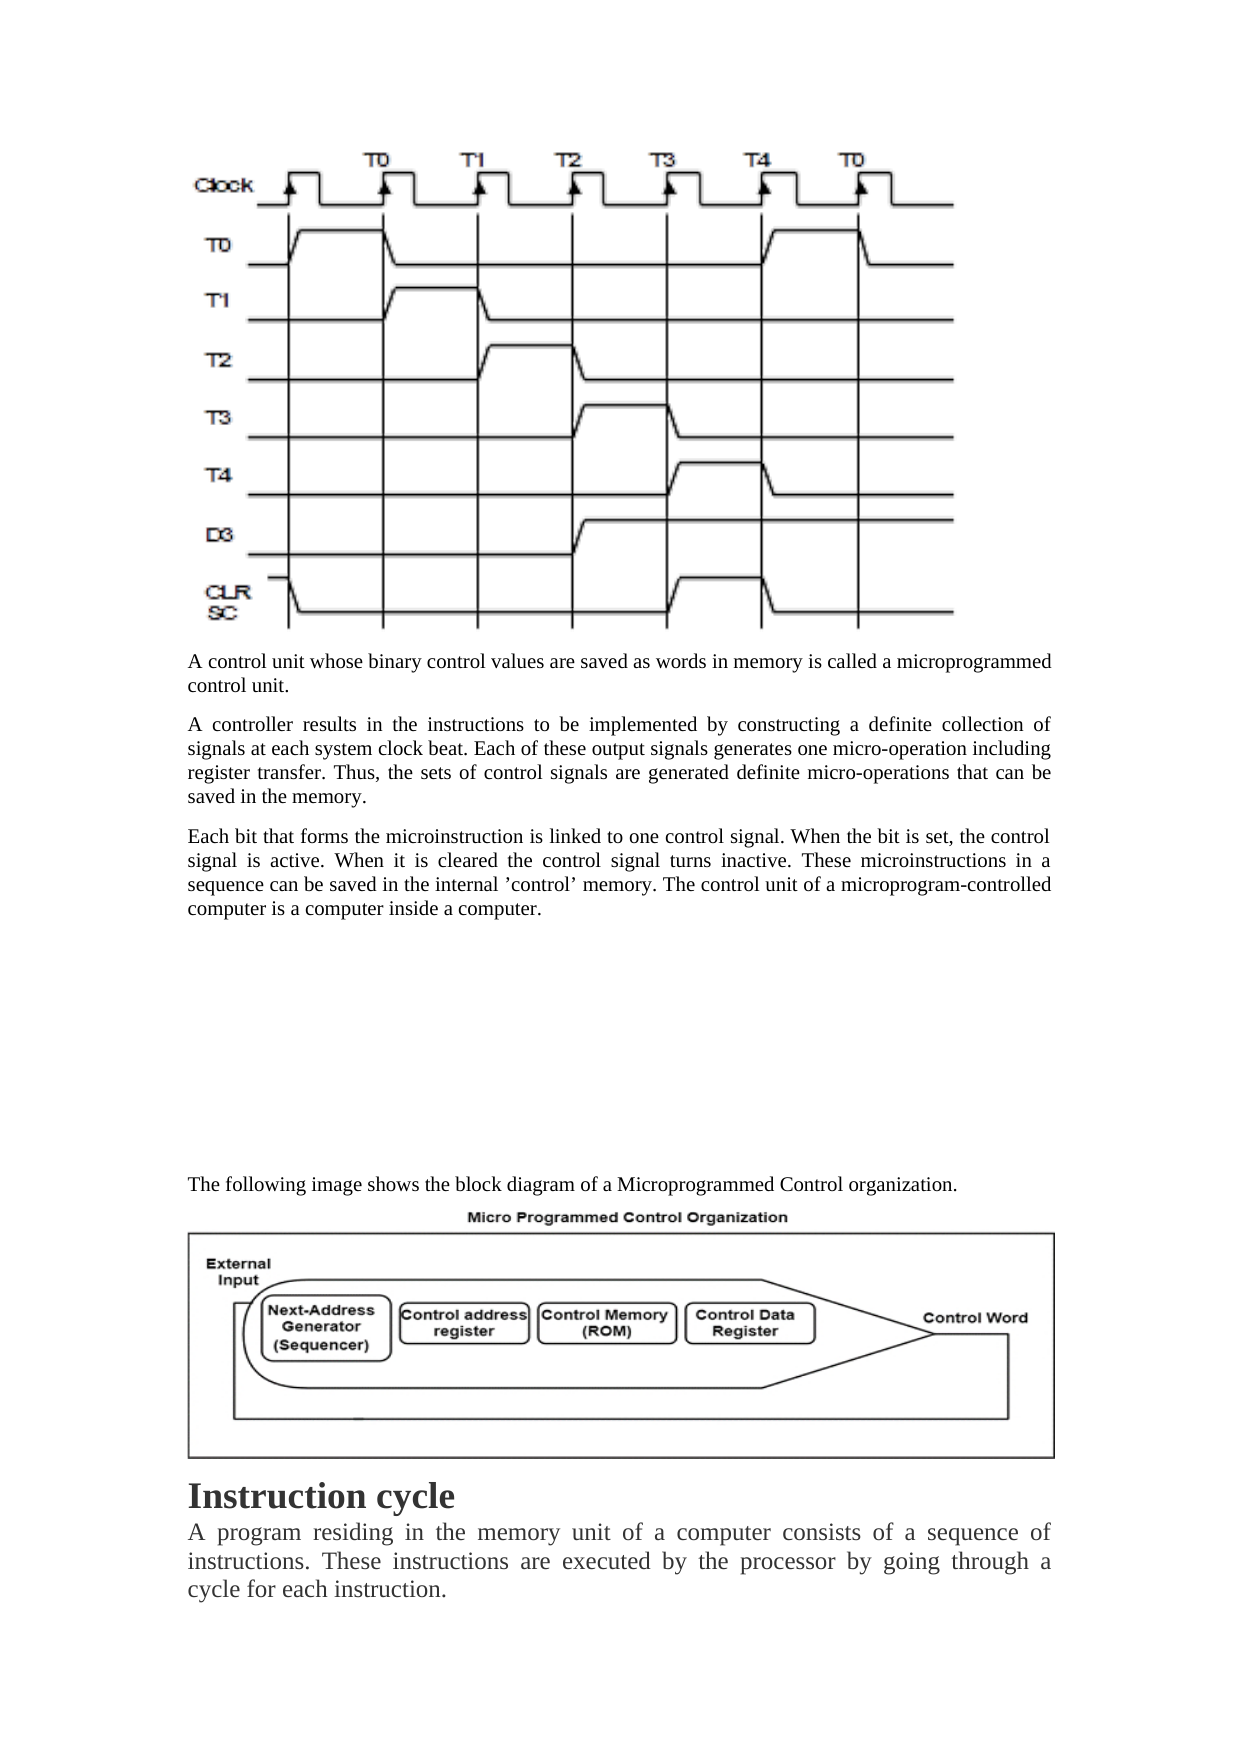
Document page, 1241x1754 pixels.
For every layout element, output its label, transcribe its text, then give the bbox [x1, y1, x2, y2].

text A controller results in the instructions to be implemented by constructing a definite collection of signals at each system clock beat. Each of these output signals generates one micro-operation including register transfer. Thus, the sets of control signals are generated definite micro-operations that can be saved in the memory. [187, 712, 1053, 808]
text A program residing in the memory unit of a computer consists of a sequence of instructions. These instructions are executed by the processor by going through a cycle for each instruction. [187, 1517, 1053, 1603]
text Instruction cycle [187, 1474, 1053, 1517]
picture [187, 1210, 1055, 1459]
text Each bit that forms the microinstruction is linked to one control signal. When the bit is set, the control signal is active. When it is cleared the control signal turns inactive. These microinstructions in a sequence can be saved in the internal ’control’ memory. The control unit of a microprogram-controlled computer is a computer inside a computer. [187, 824, 1053, 920]
picture [187, 150, 959, 632]
text A control unit whose binary control values are saved as words in memory is called a microprogrammed control unit. [187, 649, 1053, 697]
text The following image shows the block diagram of a Microprogrammed Control organization. [187, 1171, 1053, 1196]
